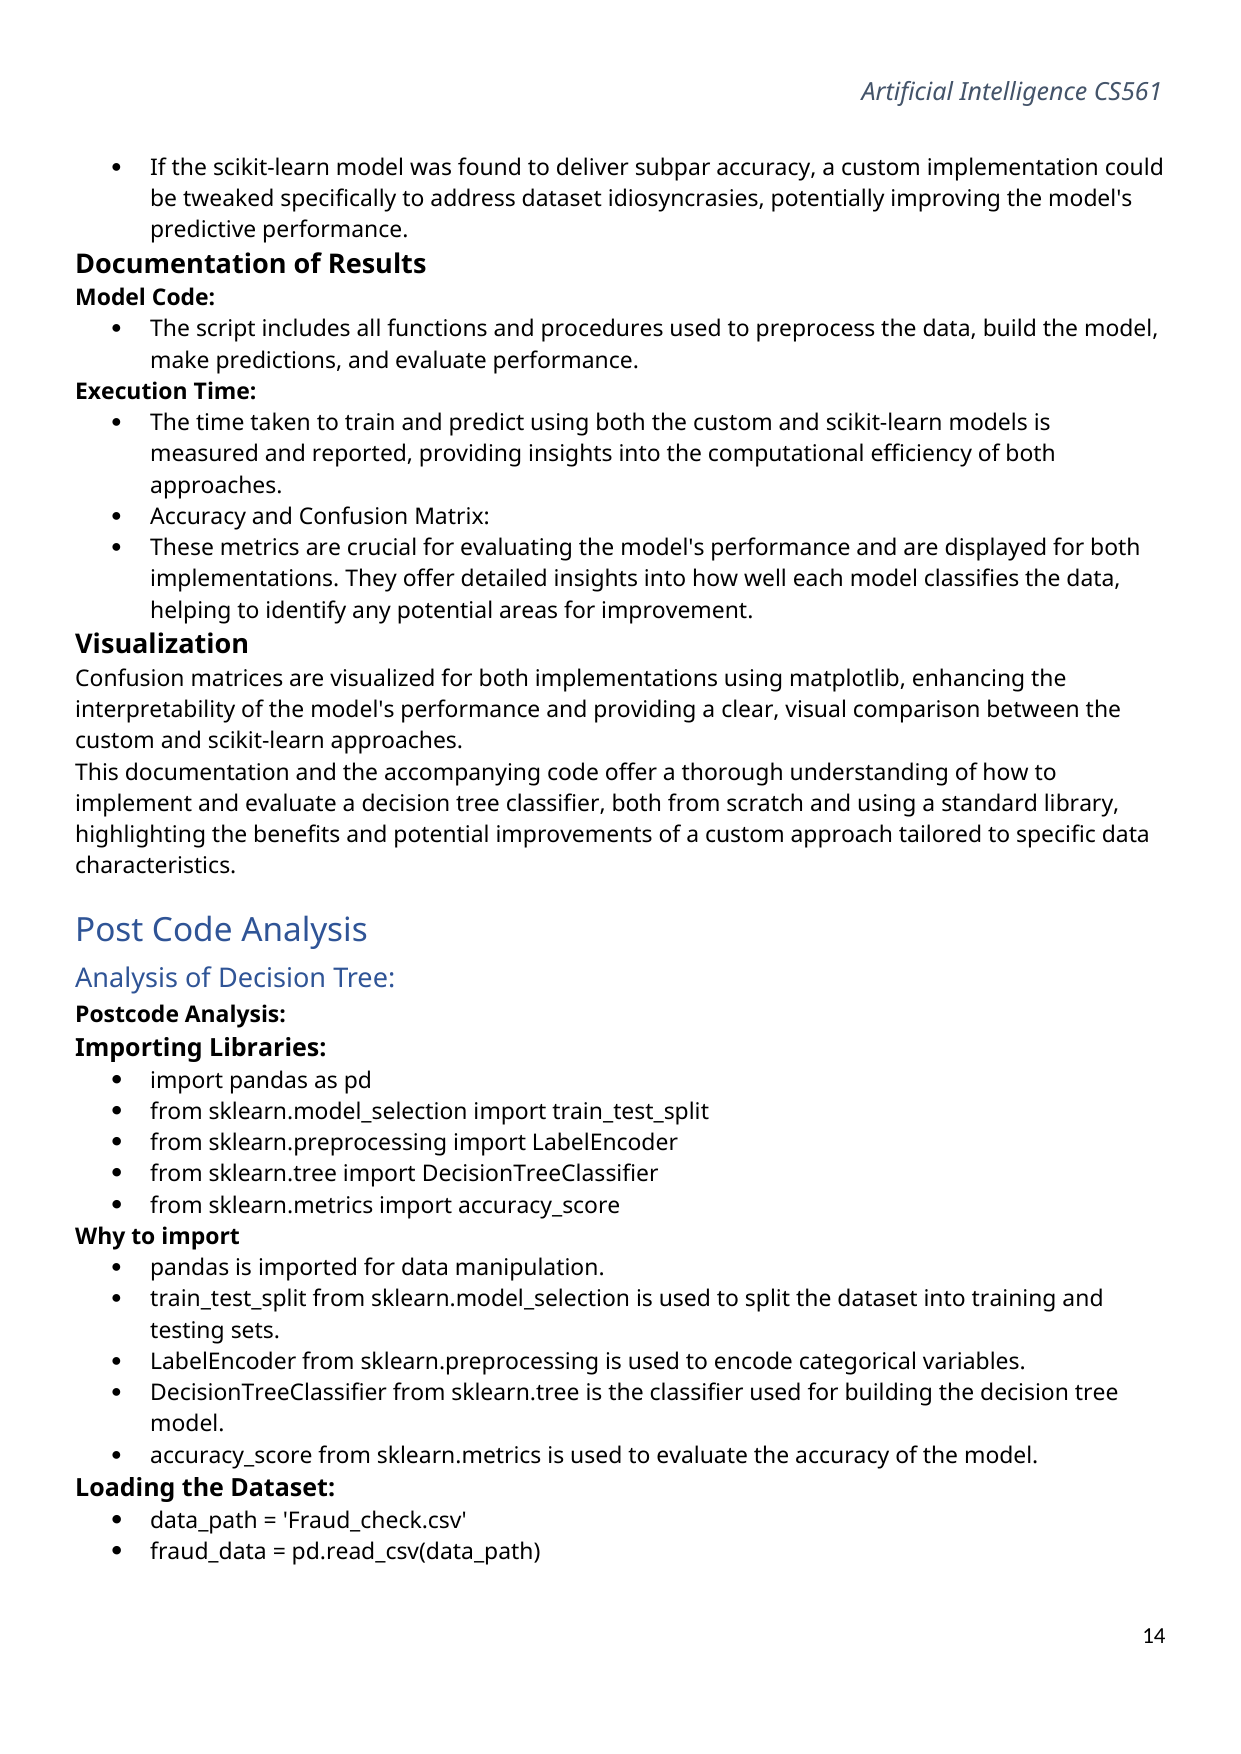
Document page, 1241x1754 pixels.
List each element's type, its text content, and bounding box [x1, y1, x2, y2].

list from sklearn.preprocessing import LabelEncoder [112, 1126, 1165, 1157]
list from sklearn.tree import DecisionTreeClassifier [112, 1157, 1165, 1189]
subtitle Post Code Analysis [75, 905, 1165, 951]
text This documentation and the accompanying code offer a thorough understanding of how to implement and evaluate a decision tree classifier, both from scratch and using a standard library, highlighting the benefits and potential improvements of a custom approach tailored to specific data characteristics. [75, 755, 1165, 880]
list data_path = 'Fraud_check.csv' [112, 1504, 1165, 1535]
list train_test_split from sklearn.model_selection is used to split the dataset into training and testing sets. [112, 1282, 1165, 1345]
list Accuracy and Confusion Matrix: [112, 500, 1165, 531]
list The script includes all functions and procedures used to preprocess the data, build the model, make predictions, and evaluate performance. [112, 312, 1165, 375]
list DecisionTreeClassifier from sklearn.tree is the classifier used for building the decision tree model. [112, 1376, 1165, 1439]
text Postcode Analysis: [75, 998, 1165, 1029]
text Loading the Dataset: [75, 1470, 1165, 1504]
text Visualization [75, 625, 1165, 662]
list LabelEncoder from sklearn.preprocessing is used to encode categorical variables. [112, 1345, 1165, 1376]
subtitle Analysis of Decision Tree: [75, 958, 1165, 995]
list accuracy_score from sklearn.metrics is used to evaluate the accuracy of the model. [112, 1439, 1165, 1470]
text Execution Time: [75, 375, 1165, 406]
text Importing Libraries: [75, 1029, 1165, 1064]
list fraud_data = pd.read_csv(data_path) [112, 1535, 1165, 1566]
text Documentation of Results [75, 244, 1165, 281]
list from sklearn.model_selection import train_test_split [112, 1095, 1165, 1126]
text Why to import [75, 1220, 1165, 1251]
list import pandas as pd [112, 1064, 1165, 1095]
list If the scikit-learn model was found to deliver subpar accuracy, a custom implementation could be tweaked specifically to address dataset idiosyncrasies, potentially improving the model's predictive performance. [112, 150, 1165, 244]
list The time taken to train and predict using both the custom and scikit-learn models is measured and reported, providing insights into the computational efficiency of both approaches. [112, 406, 1165, 500]
list pandas is imported for data manipulation. [112, 1251, 1165, 1282]
list from sklearn.metrics import accuracy_score [112, 1189, 1165, 1220]
list These metrics are crucial for evaluating the model's performance and are displayed for both implementations. They offer detailed insights into how well each model classifies the data, helping to identify any potential areas for improvement. [112, 531, 1165, 625]
text Model Code: [75, 281, 1165, 312]
text Confusion matrices are visualized for both implementations using matplotlib, enhancing the interpretability of the model's performance and providing a clear, visual comparison between the custom and scikit-learn approaches. [75, 662, 1165, 755]
